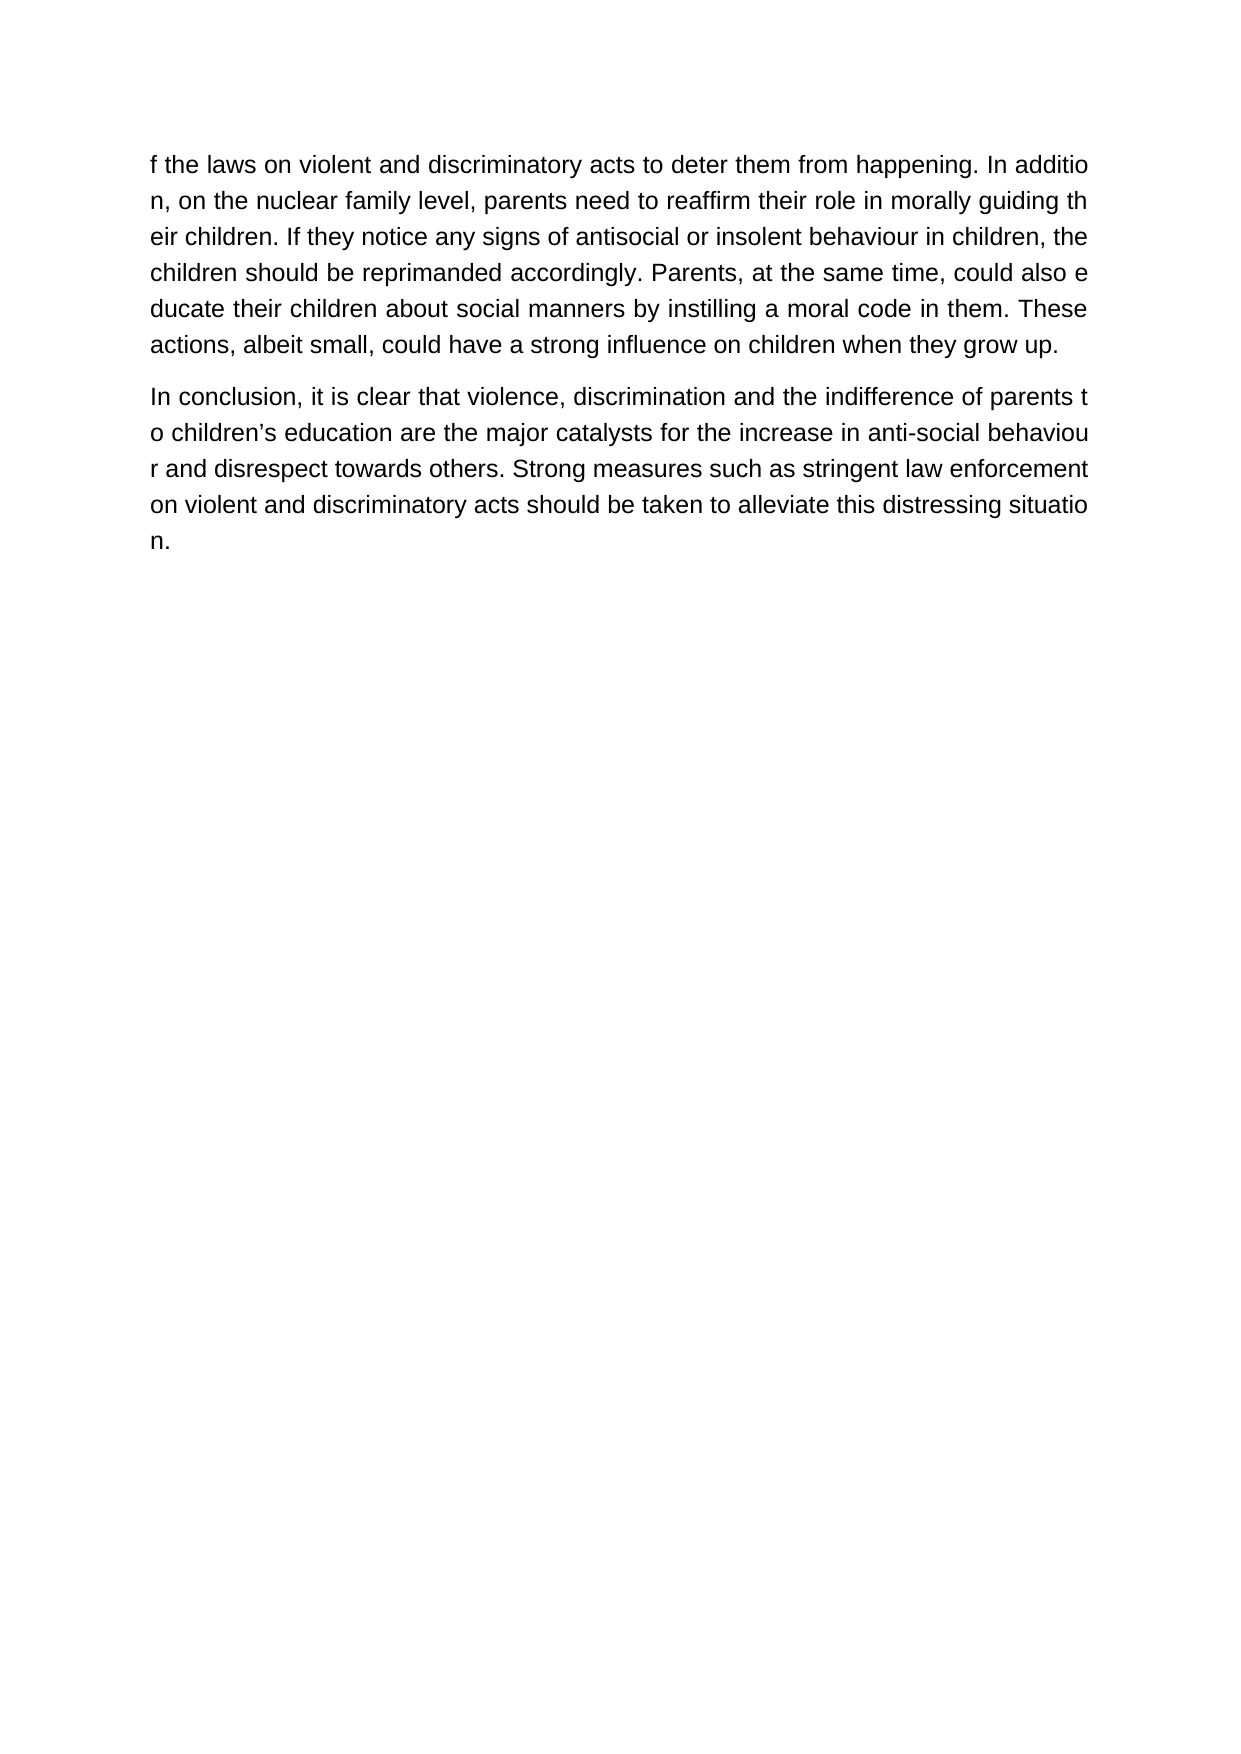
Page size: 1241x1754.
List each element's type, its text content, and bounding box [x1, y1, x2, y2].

text In conclusion, it is clear that violence, discrimination and the indifference of parents to children’s education are the major catalysts for the increase in anti-social behaviour and disrespect towards others. Strong measures such as stringent law enforcement on violent and discriminatory acts should be taken to alleviate this distressing situation. [150, 382, 1090, 555]
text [150, 150, 1090, 358]
